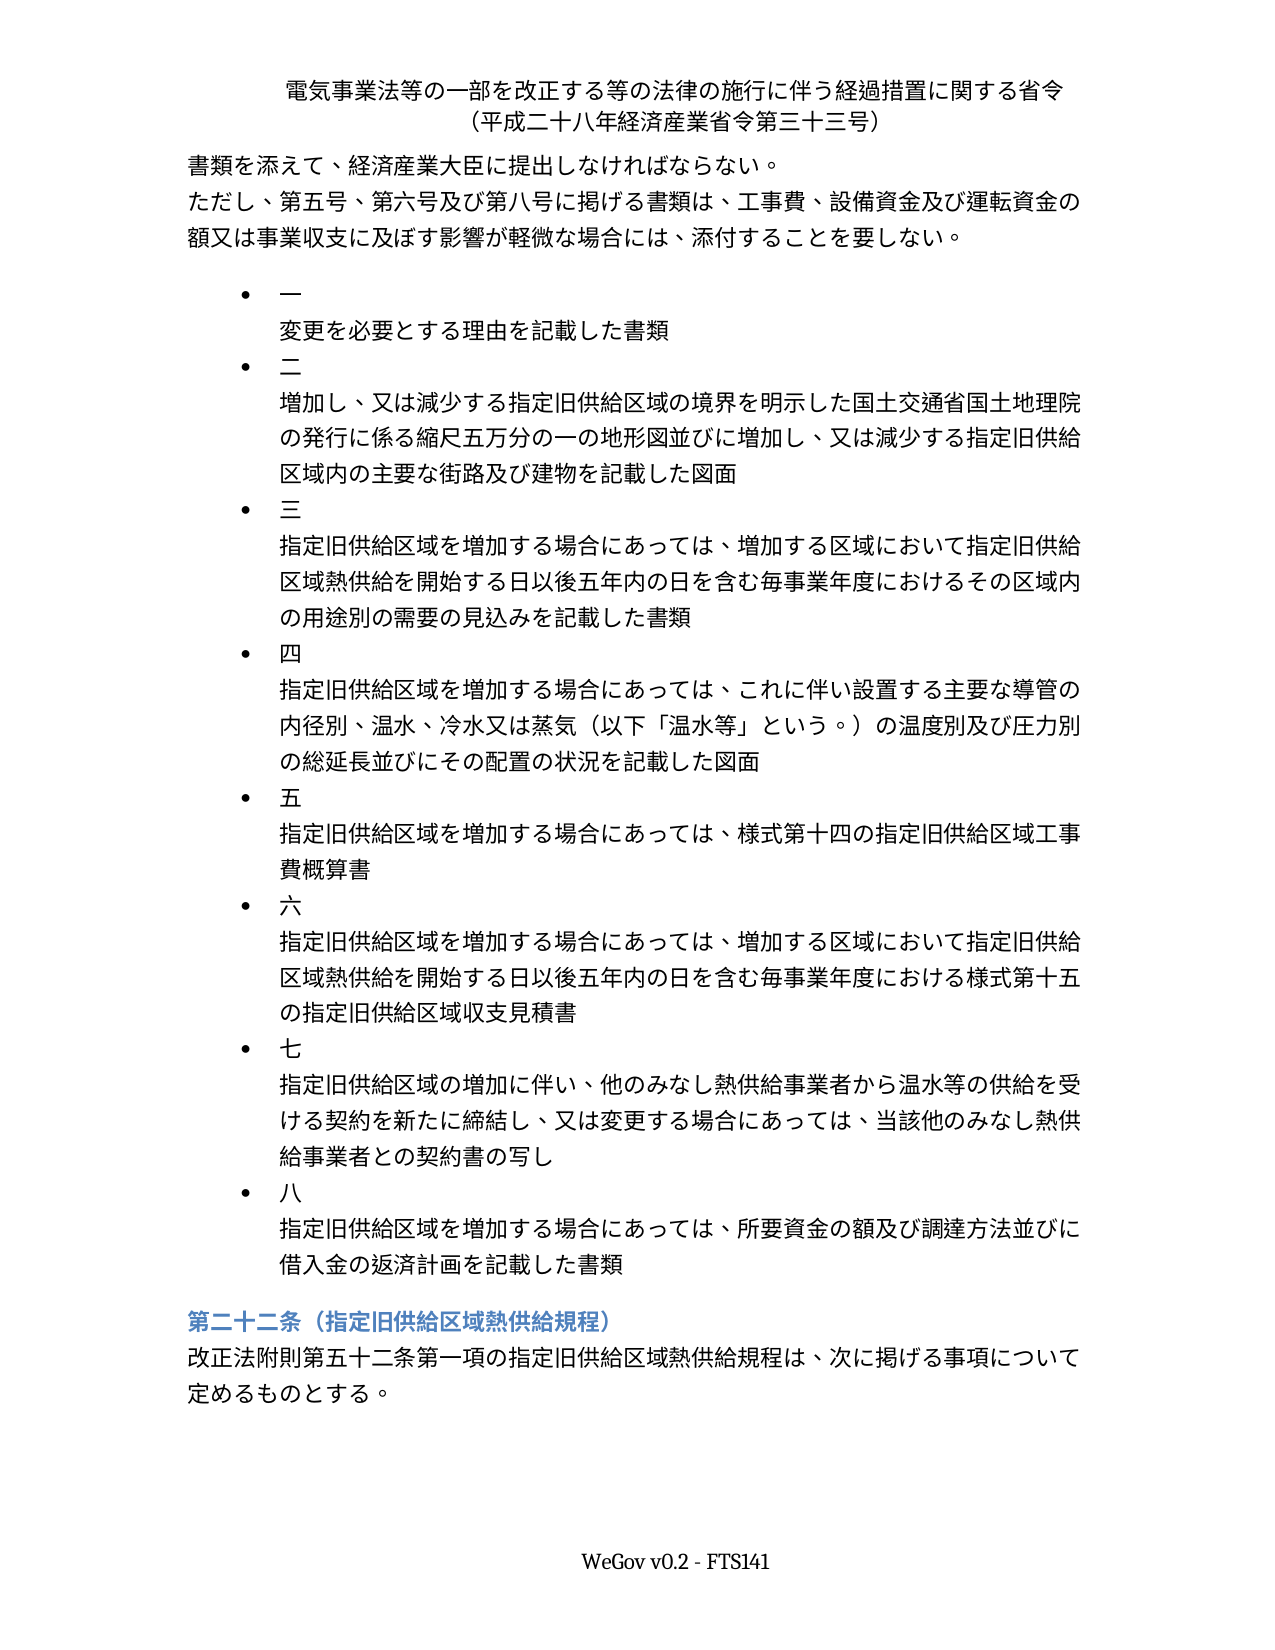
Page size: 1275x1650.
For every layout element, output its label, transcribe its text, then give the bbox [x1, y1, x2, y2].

text 改正法附則第五十二条第一項の指定旧供給区域熱供給規程は、次に掲げる事項について定めるものとする。 [187, 1342, 1087, 1409]
list 二 増加し、又は減少する指定旧供給区域の境界を明示した国土交通省国土地理院の発行に係る縮尺五万分の一の地形図並びに増加し、又は減少する指定旧供給区域内の主要な街路及び建物を記載した図面 [242, 351, 1087, 489]
list 八 指定旧供給区域を増加する場合にあっては、所要資金の額及び調達方法並びに借入金の返済計画を記載した書類 [242, 1177, 1087, 1280]
subtitle 第二十二条（指定旧供給区域熱供給規程） [187, 1306, 1087, 1337]
list 五 指定旧供給区域を増加する場合にあっては、様式第十四の指定旧供給区域工事費概算書 [242, 782, 1087, 885]
list 一 変更を必要とする理由を記載した書類 [242, 279, 1087, 346]
list 四 指定旧供給区域を増加する場合にあっては、これに伴い設置する主要な導管の内径別、温水、冷水又は蒸気（以下「温水等」という。）の温度別及び圧力別の総延長並びにその配置の状況を記載した図面 [242, 638, 1087, 777]
list 六 指定旧供給区域を増加する場合にあっては、増加する区域において指定旧供給区域熱供給を開始する日以後五年内の日を含む毎事業年度における様式第十五の指定旧供給区域収支見積書 [242, 889, 1087, 1029]
list 三 指定旧供給区域を増加する場合にあっては、増加する区域において指定旧供給区域熱供給を開始する日以後五年内の日を含む毎事業年度におけるその区域内の用途別の需要の見込みを記載した書類 [242, 494, 1087, 633]
list 七 指定旧供給区域の増加に伴い、他のみなし熱供給事業者から温水等の供給を受ける契約を新たに締結し、又は変更する場合にあっては、当該他のみなし熱供給事業者との契約書の写し [242, 1033, 1087, 1172]
